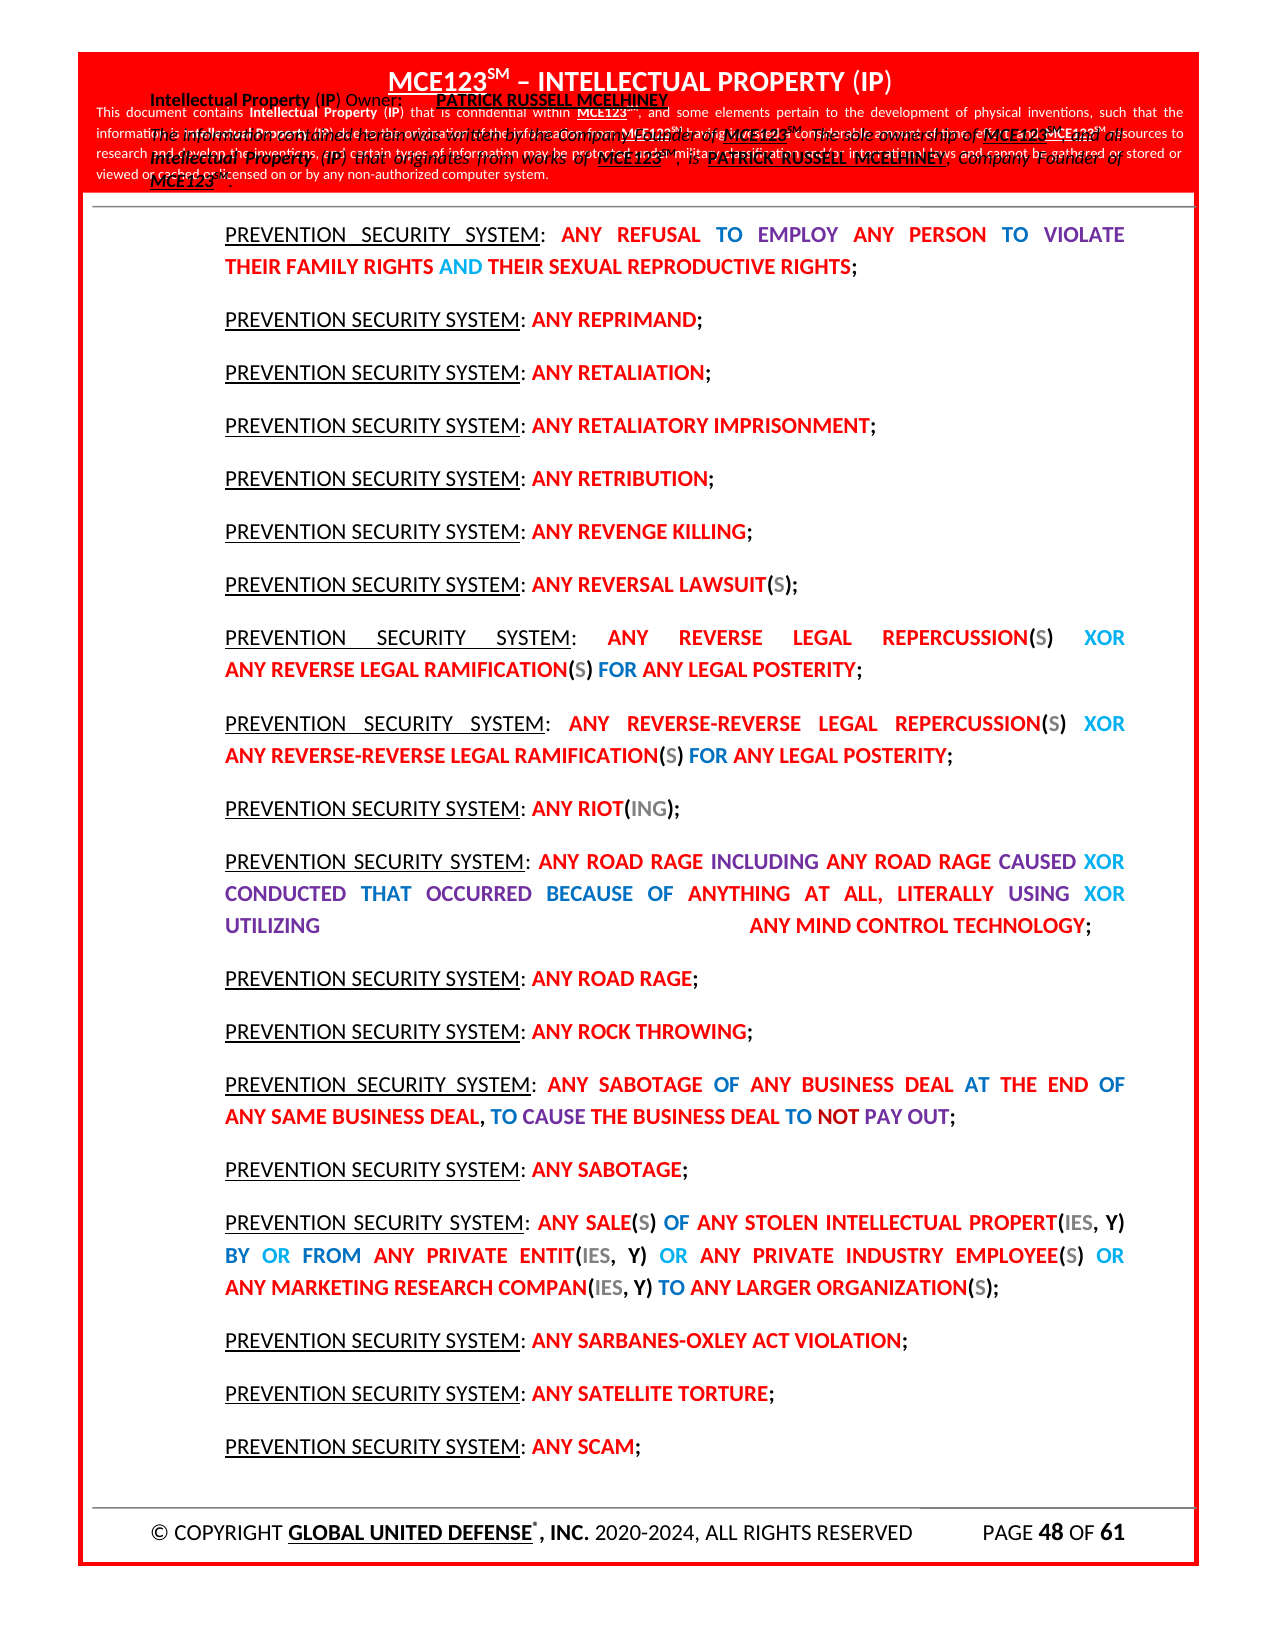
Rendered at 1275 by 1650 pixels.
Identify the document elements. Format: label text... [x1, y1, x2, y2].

text PREVENTION SECURITY SYSTEM: ANY RIOT(ING); [225, 794, 1125, 822]
text PREVENTION SECURITY SYSTEM: ANY REPRIMAND; [225, 305, 1125, 333]
text PREVENTION SECURITY SYSTEM: ANY REVERSAL LAWSUIT(S); [225, 570, 1125, 598]
text PREVENTION SECURITY SYSTEM: ANY RETALIATION; [225, 358, 1125, 386]
text PREVENTION SECURITY SYSTEM: ANY SABOTAGE OF ANY BUSINESS DEAL AT THE END OF ANY SAME BUSINESS DEAL, TO CAUSE THE BUSINESS DEAL TO NOT PAY OUT; [225, 1070, 1125, 1131]
text PREVENTION SECURITY SYSTEM: ANY SATELLITE TORTURE; [225, 1379, 1125, 1407]
text PREVENTION SECURITY SYSTEM: ANY RETRIBUTION; [225, 464, 1125, 492]
text PREVENTION SECURITY SYSTEM: ANY SABOTAGE; [225, 1156, 1125, 1183]
text PREVENTION SECURITY SYSTEM: ANY REFUSAL TO EMPLOY ANY PERSON TO VIOLATE THEIR FAMILY RIGHTS AND THEIR SEXUAL REPRODUCTIVE RIGHTS; [225, 220, 1125, 280]
text PREVENTION SECURITY SYSTEM: ANY RETALIATORY IMPRISONMENT; [225, 411, 1125, 439]
text PREVENTION SECURITY SYSTEM: ANY ROAD RAGE INCLUDING ANY ROAD RAGE CAUSED XOR CONDUCTED THAT OCCURRED BECAUSE OF ANYTHING AT ALL, LITERALLY USING XOR UTILIZING ANY MIND CONTROL TECHNOLOGY; [225, 847, 1125, 939]
text PREVENTION SECURITY SYSTEM: ANY SALE(S) OF ANY STOLEN INTELLECTUAL PROPERT(IES, Y) BY OR FROM ANY PRIVATE ENTIT(IES, Y) OR ANY PRIVATE INDUSTRY EMPLOYEE(S) OR ANY MARKETING RESEARCH COMPAN(IES, Y) TO ANY LARGER ORGANIZATION(S); [225, 1208, 1125, 1301]
text PREVENTION SECURITY SYSTEM: ANY SARBANES-OXLEY ACT VIOLATION; [225, 1326, 1125, 1354]
text PREVENTION SECURITY SYSTEM: ANY ROAD RAGE; [225, 964, 1125, 992]
text PREVENTION SECURITY SYSTEM: ANY SCAM; [225, 1432, 1125, 1460]
text PREVENTION SECURITY SYSTEM: ANY REVENGE KILLING; [225, 517, 1125, 545]
text PREVENTION SECURITY SYSTEM: ANY REVERSE-REVERSE LEGAL REPERCUSSION(S) XOR ANY REVERSE-REVERSE LEGAL RAMIFICATION(S) FOR ANY LEGAL POSTERITY; [225, 709, 1125, 769]
text PREVENTION SECURITY SYSTEM: ANY REVERSE LEGAL REPERCUSSION(S) XOR ANY REVERSE LEGAL RAMIFICATION(S) FOR ANY LEGAL POSTERITY; [225, 623, 1125, 684]
text PREVENTION SECURITY SYSTEM: ANY ROCK THROWING; [225, 1017, 1125, 1045]
